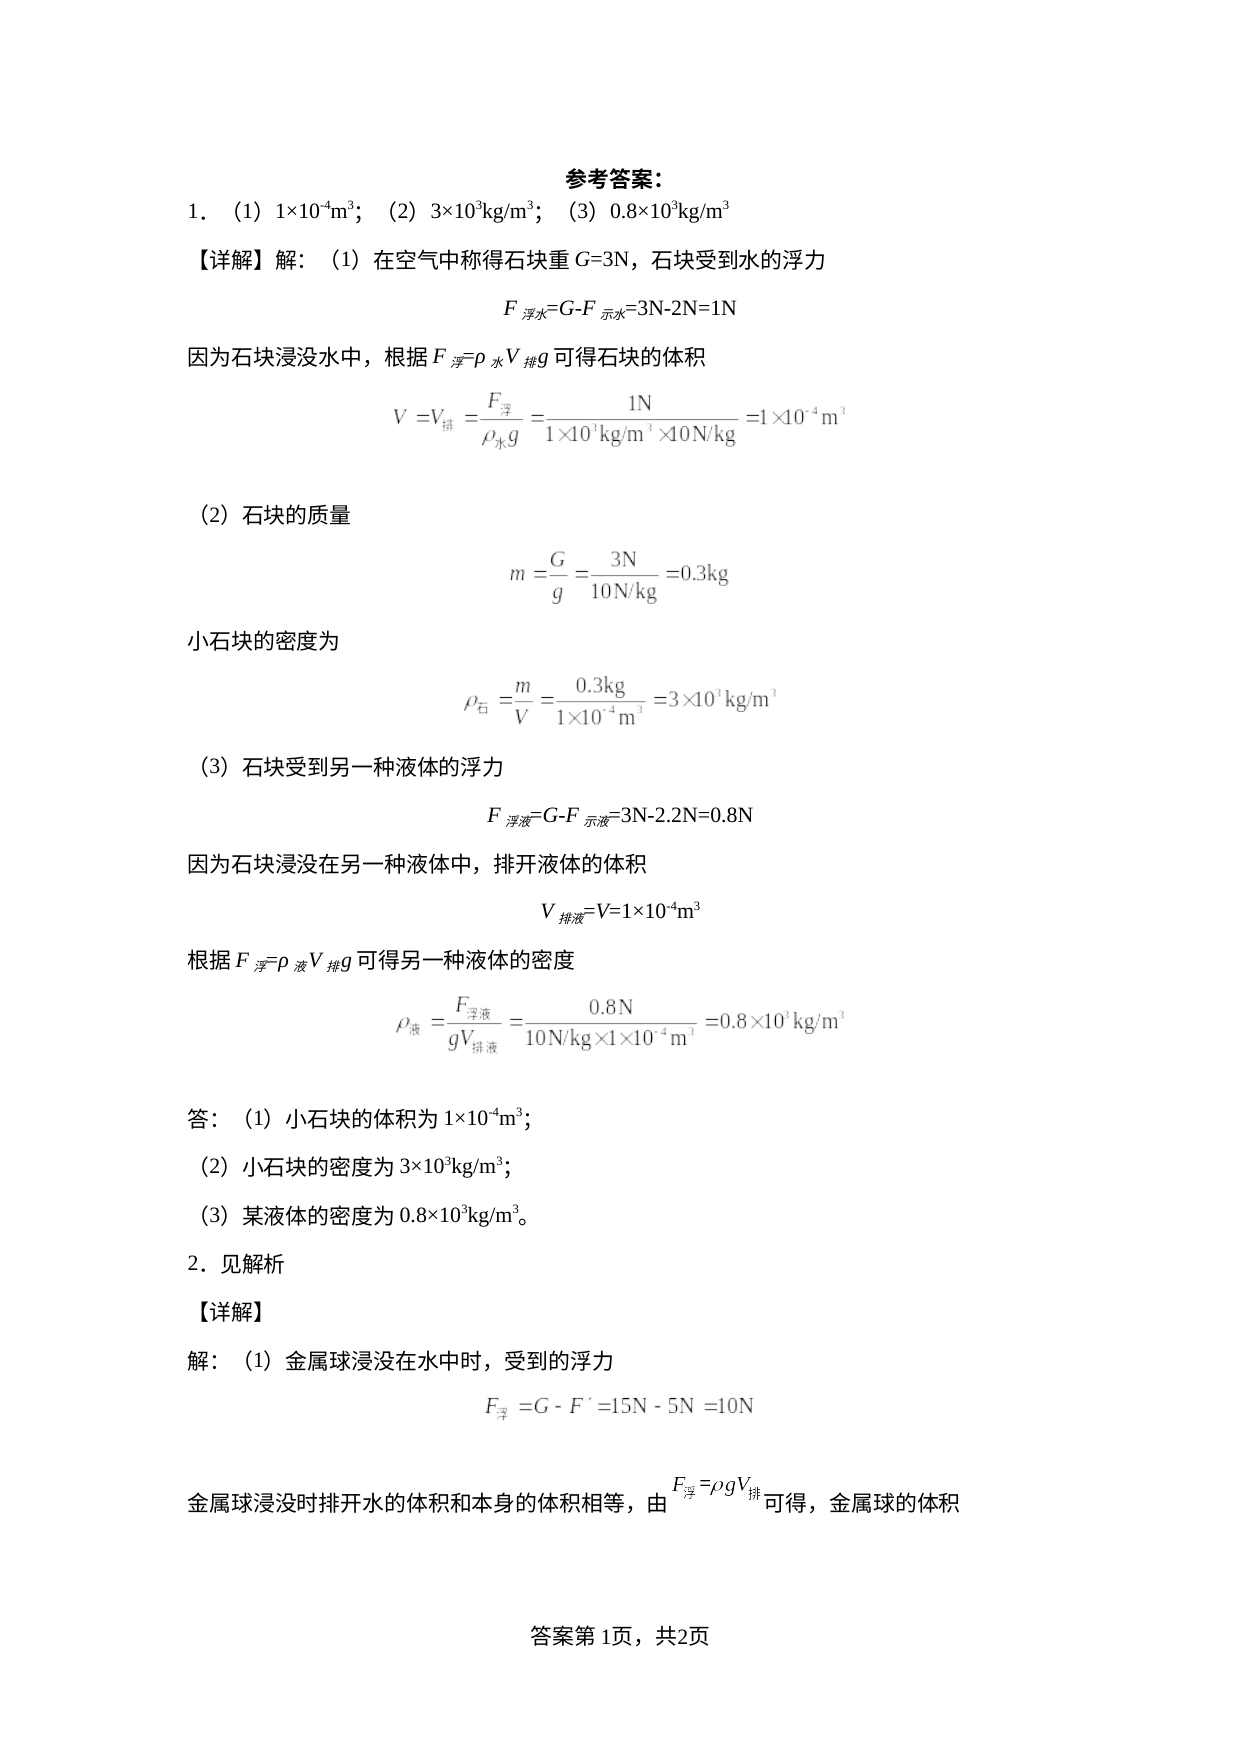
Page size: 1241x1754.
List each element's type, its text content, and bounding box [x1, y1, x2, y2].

text F浮液=G-F示液=3N-2.2N=0.8N [187, 798, 1053, 831]
text 【详解】解：（1）在空气中称得石块重G=3N，石块受到水的浮力 [187, 243, 1053, 275]
text 答：（1）小石块的体积为1×10-4m3； [187, 1102, 1053, 1134]
text 小石块的密度为 [187, 624, 1053, 656]
text （2）石块的质量 [187, 498, 1053, 530]
text 金属球浸没时排开水的体积和本身的体积相等，由可得，金属球的体积 [187, 1469, 1053, 1534]
text （3）某液体的密度为0.8×103kg/m3。 [187, 1198, 1053, 1231]
text 参考答案： [187, 162, 1053, 194]
text 【详解】 [187, 1295, 1053, 1327]
text 因为石块浸没在另一种液体中，排开液体的体积 [187, 846, 1053, 879]
text （2）小石块的密度为3×103kg/m3； [187, 1150, 1053, 1182]
text F浮水=G-F示水=3N-2N=1N [187, 291, 1053, 324]
text 根据F浮=ρ液V排g可得另一种液体的密度 [187, 943, 1053, 976]
text （3）石块受到另一种液体的浮力 [187, 750, 1053, 782]
text 2．见解析 [187, 1247, 1053, 1279]
text V排液=V=1×10-4m3 [187, 895, 1053, 927]
text 因为石块浸没水中，根据F浮=ρ水V排g可得石块的体积 [187, 339, 1053, 372]
text 1．（1）1×10-4m3；（2）3×103kg/m3；（3）0.8×103kg/m3 [187, 194, 1053, 227]
text 解：（1）金属球浸没在水中时，受到的浮力 [187, 1343, 1053, 1376]
